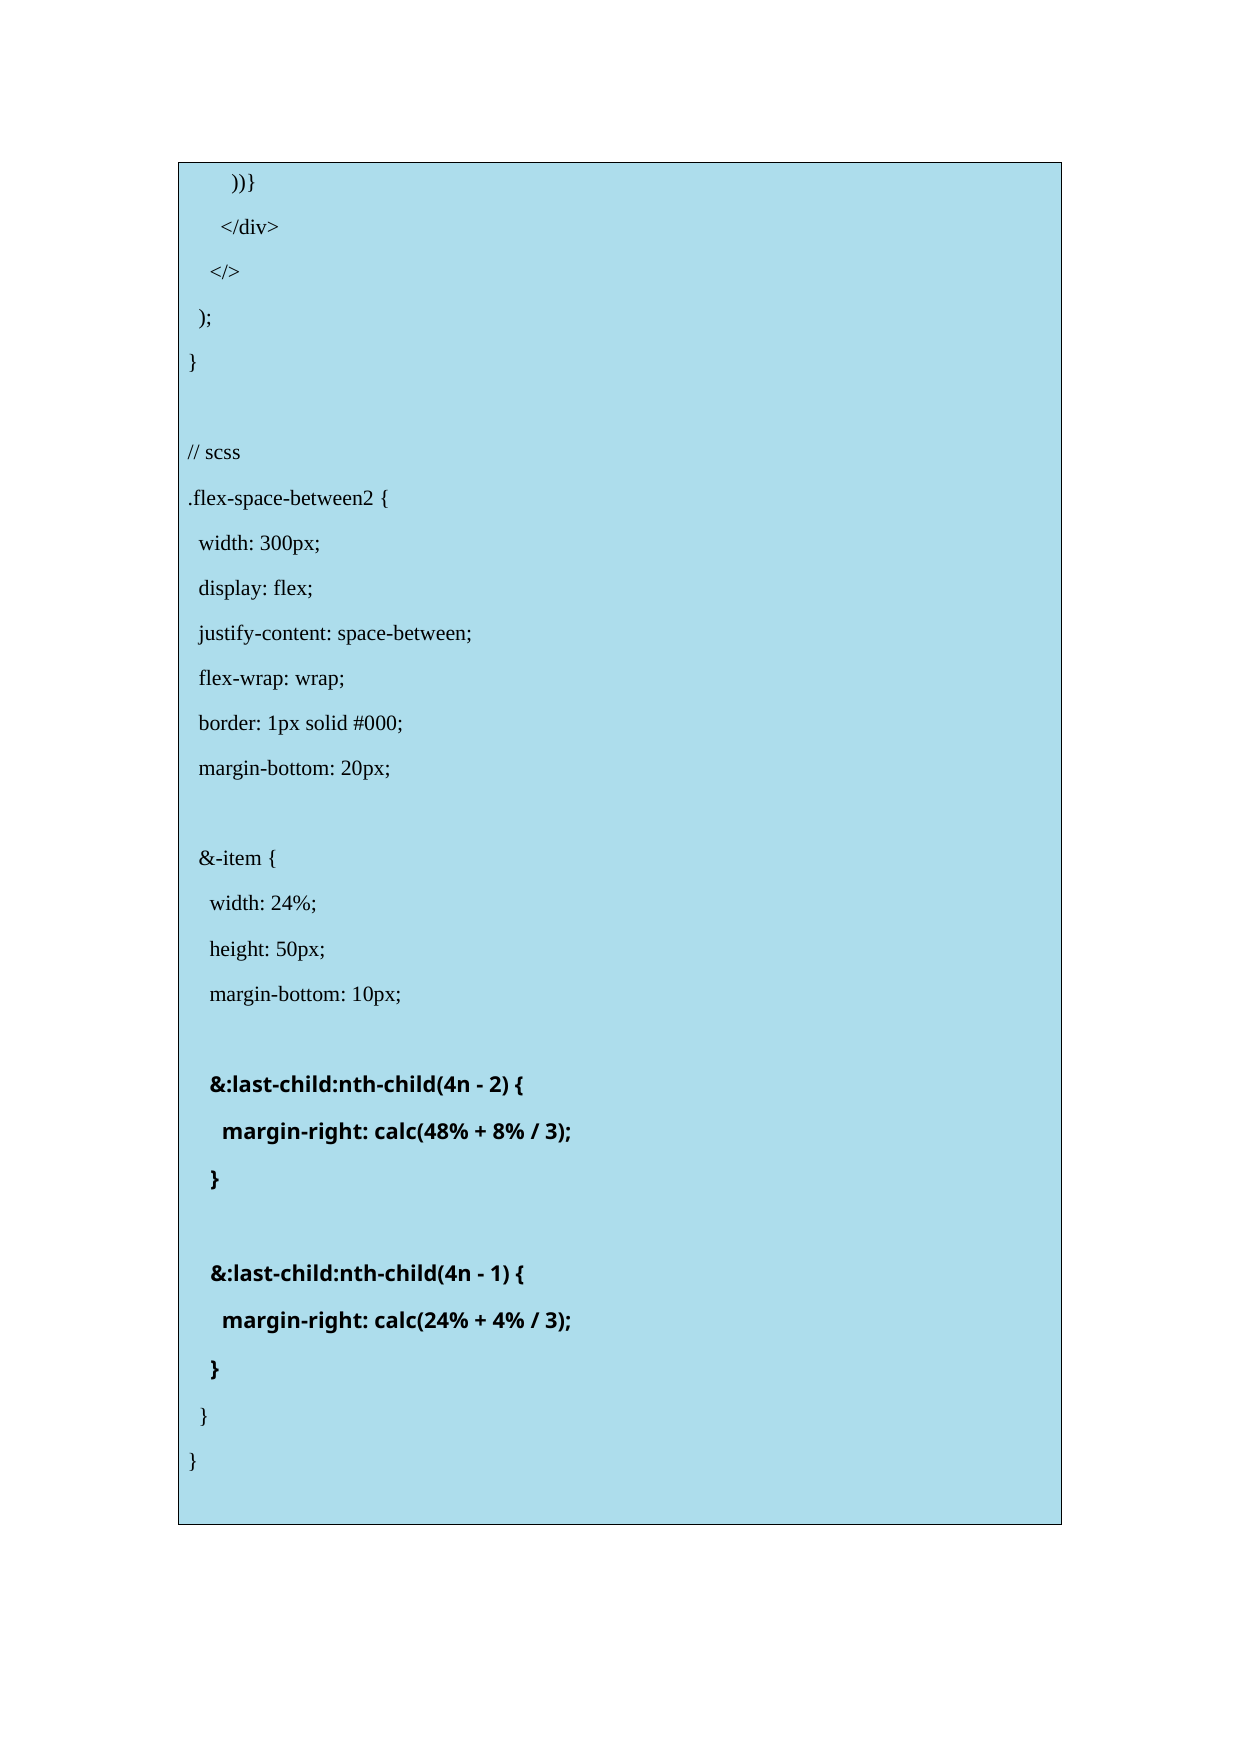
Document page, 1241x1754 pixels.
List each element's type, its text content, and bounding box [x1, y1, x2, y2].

text width: 24%; [179, 884, 1061, 919]
text margin-right: calc(48% + 8% / 3); [179, 1111, 1061, 1147]
text } [179, 1441, 1061, 1477]
text // scss [179, 433, 1061, 468]
text display: flex; [179, 568, 1061, 603]
text margin-right: calc(24% + 4% / 3); [179, 1301, 1061, 1337]
text height: 50px; [179, 929, 1061, 964]
text border: 1px solid #000; [179, 703, 1061, 739]
text </div> [179, 207, 1061, 243]
text } [179, 1159, 1061, 1194]
text width: 300px; [179, 523, 1061, 558]
text } [179, 342, 1061, 378]
text margin-bottom: 20px; [179, 748, 1061, 784]
text justify-content: space-between; [179, 613, 1061, 649]
text } [179, 1396, 1061, 1431]
text </> [179, 252, 1061, 288]
text &:last-child:nth-child(4n - 1) { [179, 1254, 1061, 1289]
text ); [179, 297, 1061, 333]
text ))} [179, 163, 1061, 198]
text &:last-child:nth-child(4n - 2) { [179, 1064, 1061, 1100]
text .flex-space-between2 { [179, 478, 1061, 513]
text flex-wrap: wrap; [179, 658, 1061, 694]
text } [179, 1348, 1061, 1384]
text margin-bottom: 10px; [179, 974, 1061, 1009]
text &-item { [179, 838, 1061, 874]
